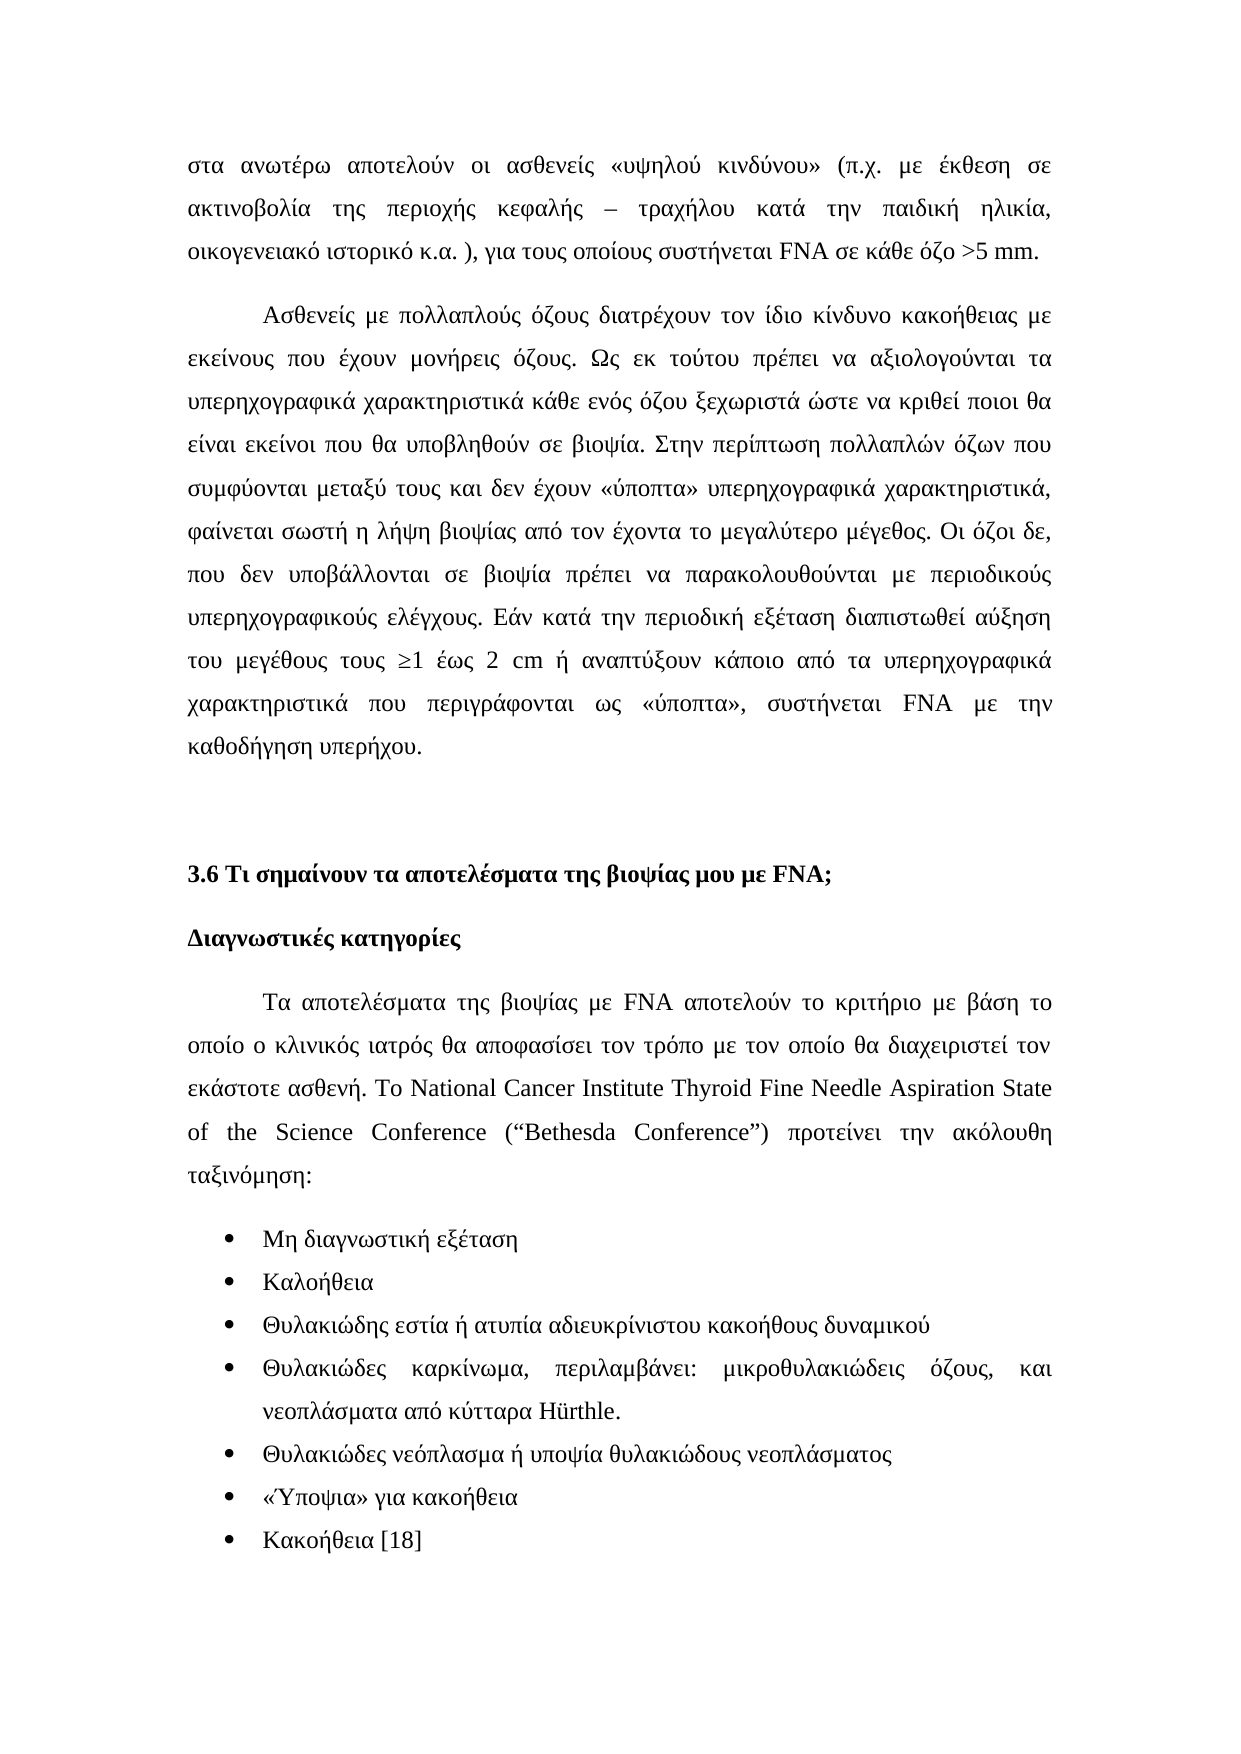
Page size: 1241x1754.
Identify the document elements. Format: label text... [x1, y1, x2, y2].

text Διαγνωστικές κατηγορίες [187, 923, 1053, 952]
text 3.6 Τι σημαίνουν τα αποτελέσματα της βιοψίας μου με FNA; [187, 859, 1053, 888]
list Μη διαγνωστική εξέταση [225, 1224, 1053, 1252]
list Θυλακιώδες καρκίνωμα, περιλαμβάνει: μικροθυλακιώδεις όζους, και νεοπλάσματα από κύτταρα Hürthle. [225, 1353, 1053, 1425]
list «Ύποψια» για κακοήθεια [225, 1482, 1053, 1511]
text Τα αποτελέσματα της βιοψίας με FNA αποτελούν το κριτήριο με βάση το οποίο ο κλινικός ιατρός θα αποφασίσει τον τρόπο με τον οποίο θα διαχειριστεί τον εκάστοτε ασθενή. Το National Cancer Institute Thyroid Fine Needle Aspiration State of the Science Conference (“Bethesda Conference”) προτείνει την ακόλουθη ταξινόμηση: [187, 987, 1053, 1188]
list Κακοήθεια [18] [225, 1526, 1053, 1554]
list Θυλακιώδης εστία ή ατυπία αδιευκρίνιστου κακοήθους δυναμικού [225, 1310, 1053, 1339]
list Καλοήθεια [225, 1267, 1053, 1296]
list Θυλακιώδες νεόπλασμα ή υποψία θυλακιώδους νεοπλάσματος [225, 1439, 1053, 1468]
text Ασθενείς με πολλαπλούς όζους διατρέχουν τον ίδιο κίνδυνο κακοήθειας με εκείνους που έχουν μονήρεις όζους. Ως εκ τούτου πρέπει να αξιολογούνται τα υπερηχογραφικά χαρακτηριστικά κάθε ενός όζου ξεχωριστά ώστε να κριθεί ποιοι θα είναι εκείνοι που θα υποβληθούν σε βιοψία. Στην περίπτωση πολλαπλών όζων που συμφύονται μεταξύ τους και δεν έχουν «ύποπτα» υπερηχογραφικά χαρακτηριστικά, φαίνεται σωστή η λήψη βιοψίας από τον έχοντα το μεγαλύτερο μέγεθος. Οι όζοι δε, που δεν υποβάλλονται σε βιοψία πρέπει να παρακολουθούνται με περιοδικούς υπερηχογραφικούς ελέγχους. Εάν κατά την περιοδική εξέταση διαπιστωθεί αύξηση του μεγέθους τους ≥1 έως 2 cm ή αναπτύξουν κάποιο από τα υπερηχογραφικά χαρακτηριστικά που περιγράφονται ως «ύποπτα», συστήνεται FNA με την καθοδήγηση υπερήχου. [187, 300, 1053, 760]
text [187, 150, 1053, 265]
